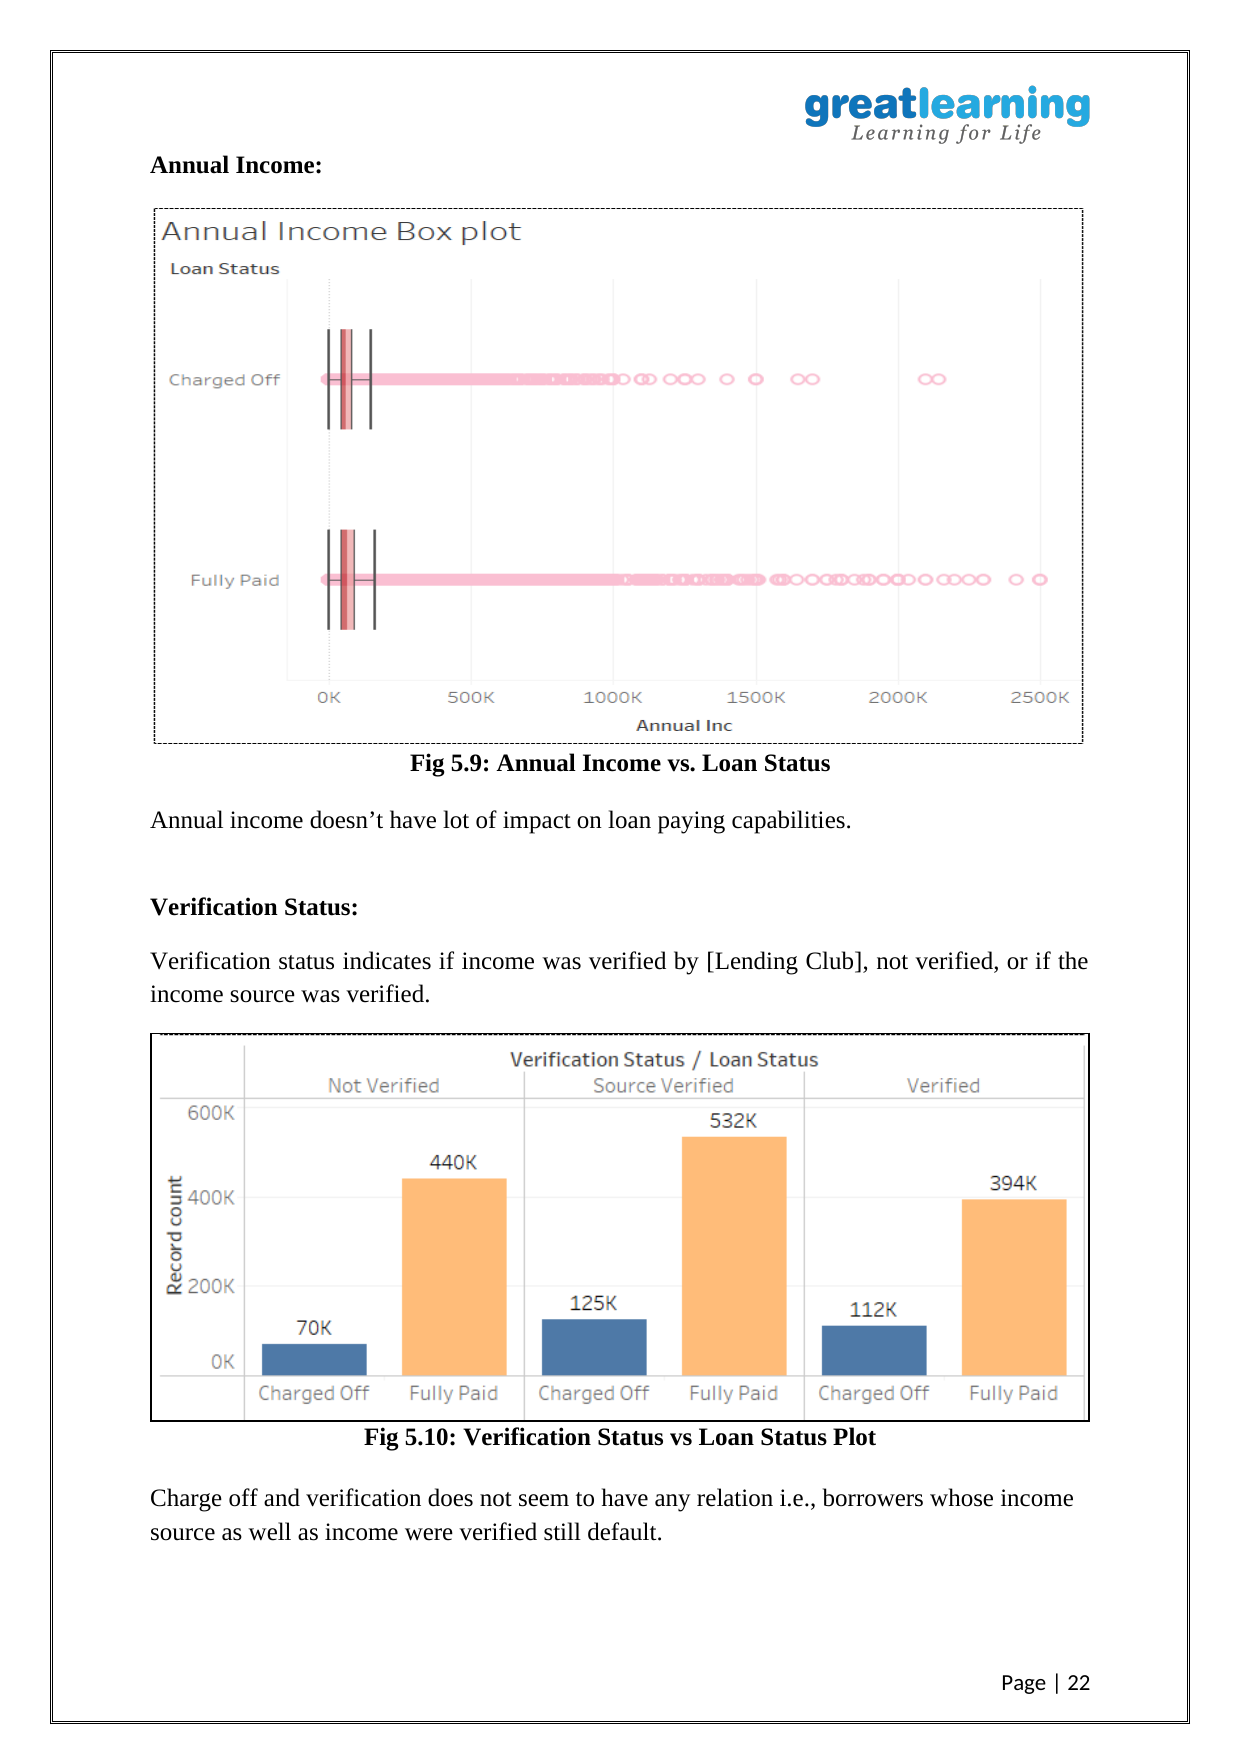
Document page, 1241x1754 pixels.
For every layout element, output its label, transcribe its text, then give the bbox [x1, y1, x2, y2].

picture [150, 203, 1090, 748]
picture [152, 1034, 1088, 1420]
text Annual income doesn’t have lot of impact on loan paying capabilities. [150, 805, 1090, 834]
text Verification status indicates if income was verified by [Lending Club], not verified, or if the income source was verified. [150, 946, 1090, 1008]
picture [804, 84, 1091, 145]
text Annual Income: [150, 150, 1090, 179]
text Verification Status: [150, 892, 1090, 921]
text Fig 5.9: Annual Income vs. Loan Status [150, 748, 1090, 776]
text Charge off and verification does not seem to have any relation i.e., borrowers whose income source as well as income were verified still default. [150, 1483, 1090, 1545]
text Fig 5.10: Verification Status vs Loan Status Plot [150, 1422, 1090, 1451]
